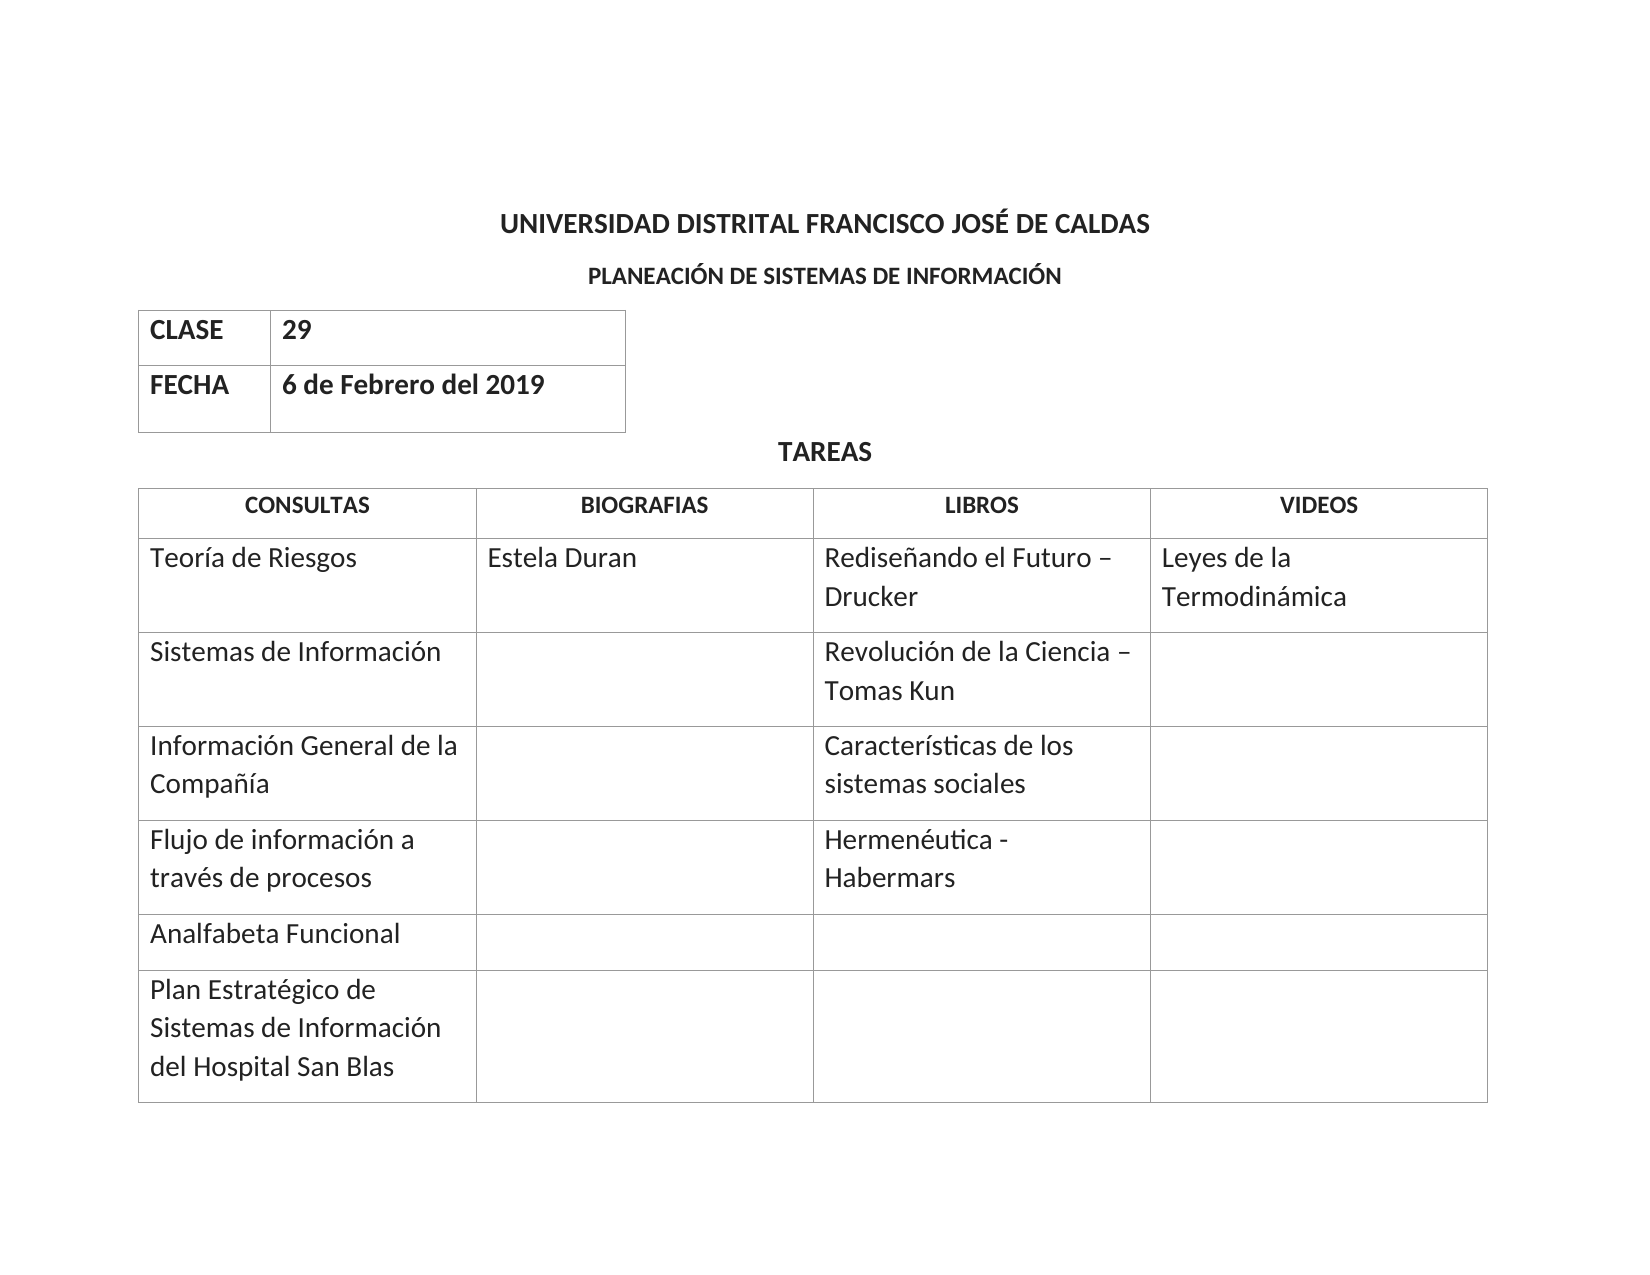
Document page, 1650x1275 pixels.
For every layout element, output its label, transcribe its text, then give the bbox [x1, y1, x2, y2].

table_cell [1151, 633, 1487, 726]
table_header BIOGRAFIAS [477, 489, 813, 538]
table_cell [1151, 727, 1487, 820]
text TAREAS [150, 433, 1500, 468]
table_cell [477, 971, 813, 1102]
table_cell Características de los sistemas sociales [814, 727, 1150, 820]
table_cell [477, 727, 813, 820]
text PLANEACIÓN DE SISTEMAS DE INFORMACIÓN [150, 260, 1500, 291]
table_header LIBROS [814, 489, 1150, 538]
text UNIVERSIDAD DISTRITAL FRANCISCO JOSÉ DE CALDAS [150, 205, 1500, 241]
table_cell [1151, 971, 1487, 1102]
table_header VIDEOS [1151, 489, 1487, 538]
table_header CONSULTAS [139, 489, 476, 538]
table_cell Estela Duran [477, 539, 813, 632]
table_cell [477, 821, 813, 914]
table_header CLASE [139, 311, 270, 365]
table_cell Analfabeta Funcional [139, 915, 476, 970]
table_cell [477, 633, 813, 726]
table_cell Información General de la Compañía [139, 727, 476, 820]
table_cell Teoría de Riesgos [139, 539, 476, 632]
table_cell 6 de Febrero del 2019 [271, 366, 625, 432]
table_cell [814, 915, 1150, 970]
table_cell [1151, 915, 1487, 970]
table_cell Plan Estratégico de Sistemas de Información del Hospital San Blas [139, 971, 476, 1102]
table_cell [814, 971, 1150, 1102]
table_cell [477, 915, 813, 970]
table_cell Flujo de información a través de procesos [139, 821, 476, 914]
table_cell Hermenéutica - Habermars [814, 821, 1150, 914]
table_cell Rediseñando el Futuro – Drucker [814, 539, 1150, 632]
table_cell Leyes de la Termodinámica [1151, 539, 1487, 632]
table_cell Sistemas de Información [139, 633, 476, 726]
table_cell Revolución de la Ciencia – Tomas Kun [814, 633, 1150, 726]
table_cell [1151, 821, 1487, 914]
table_cell FECHA [139, 366, 270, 432]
table_header 29 [271, 311, 625, 365]
